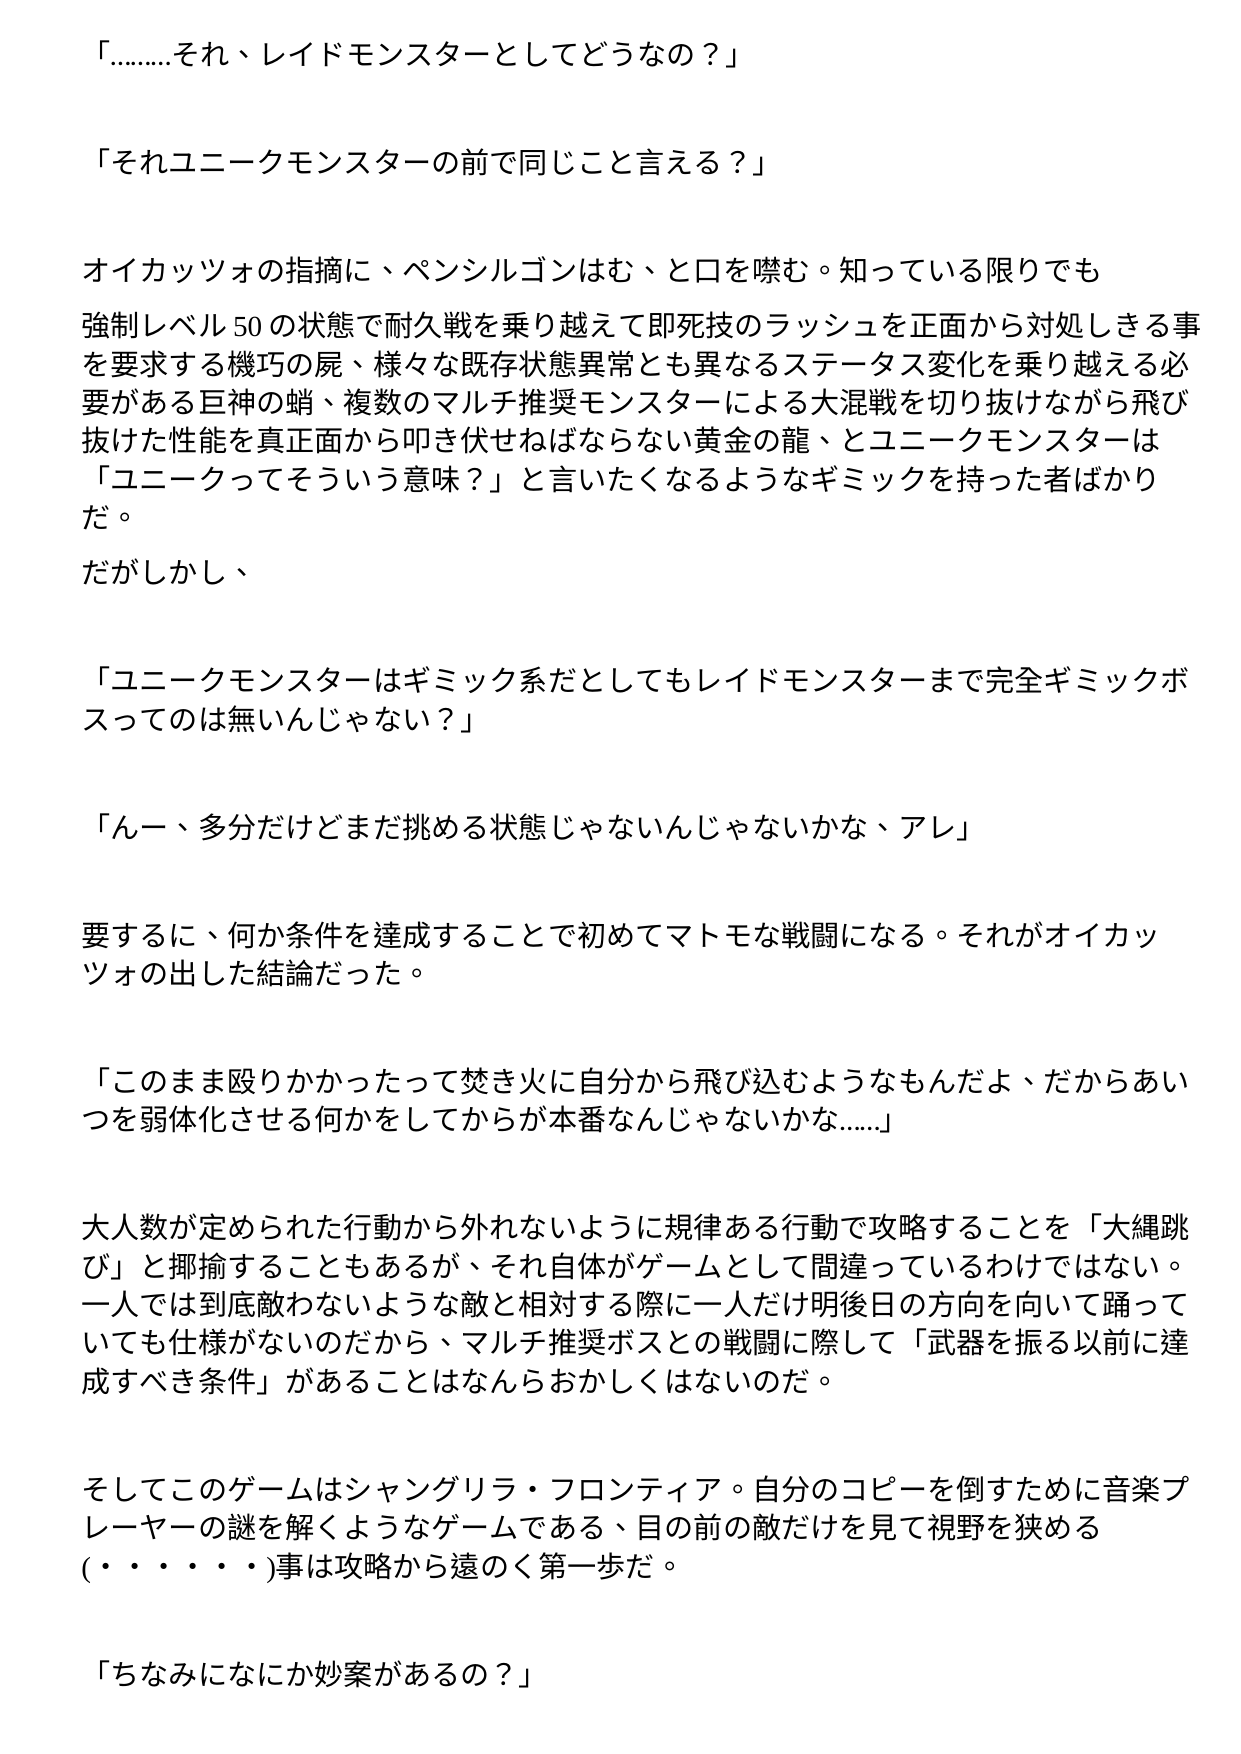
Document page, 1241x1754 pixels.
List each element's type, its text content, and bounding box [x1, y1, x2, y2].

text オイカッツォの指摘に、ペンシルゴンはむ、と口を噤む。知っている限りでも [81, 253, 1215, 289]
text 「このまま殴りかかったって焚き火に自分から飛び込むようなもんだよ、だからあいつを弱体化させる何かをしてからが本番なんじゃないかな……」 [81, 1064, 1215, 1138]
text 「んー、多分だけどまだ挑める状態じゃないんじゃないかな、アレ」 [81, 810, 1215, 845]
text 強制レベル50の状態で耐久戦を乗り越えて即死技のラッシュを正面から対処しきる事を要求する機巧の屍、様々な既存状態異常とも異なるステータス変化を乗り越える必要がある巨神の蛸、複数のマルチ推奨モンスターによる大混戦を切り抜けながら飛び抜けた性能を真正面から叩き伏せねばならない黄金の龍、とユニークモンスターは「ユニークってそういう意味？」と言いたくなるようなギミックを持った者ばかりだ。 [81, 308, 1215, 536]
text そしてこのゲームはシャングリラ・フロンティア。自分のコピーを倒すために音楽プレーヤーの謎を解くようなゲームである、目の前の敵だけを見て視野を狭める(・・・・・・)事は攻略から遠のく第一歩だ。 [81, 1472, 1215, 1584]
text 「それユニークモンスターの前で同じこと言える？」 [81, 145, 1215, 181]
text 「ちなみになにか妙案があるの？」 [81, 1657, 1215, 1692]
text 要するに、何か条件を達成することで初めてマトモな戦闘になる。それがオイカッツォの出した結論だった。 [81, 918, 1215, 992]
text 「ユニークモンスターはギミック系だとしてもレイドモンスターまで完全ギミックボスってのは無いんじゃない？」 [81, 663, 1215, 737]
text 「………それ、レイドモンスターとしてどうなの？」 [81, 37, 1215, 73]
text 大人数が定められた行動から外れないように規律ある行動で攻略することを「大縄跳び」と揶揄することもあるが、それ自体がゲームとして間違っているわけではない。一人では到底敵わないような敵と相対する際に一人だけ明後日の方向を向いて踊っていても仕様がないのだから、マルチ推奨ボスとの戦闘に際して「武器を振る以前に達成すべき条件」があることはなんらおかしくはないのだ。 [81, 1210, 1215, 1400]
text だがしかし、 [81, 555, 1215, 591]
